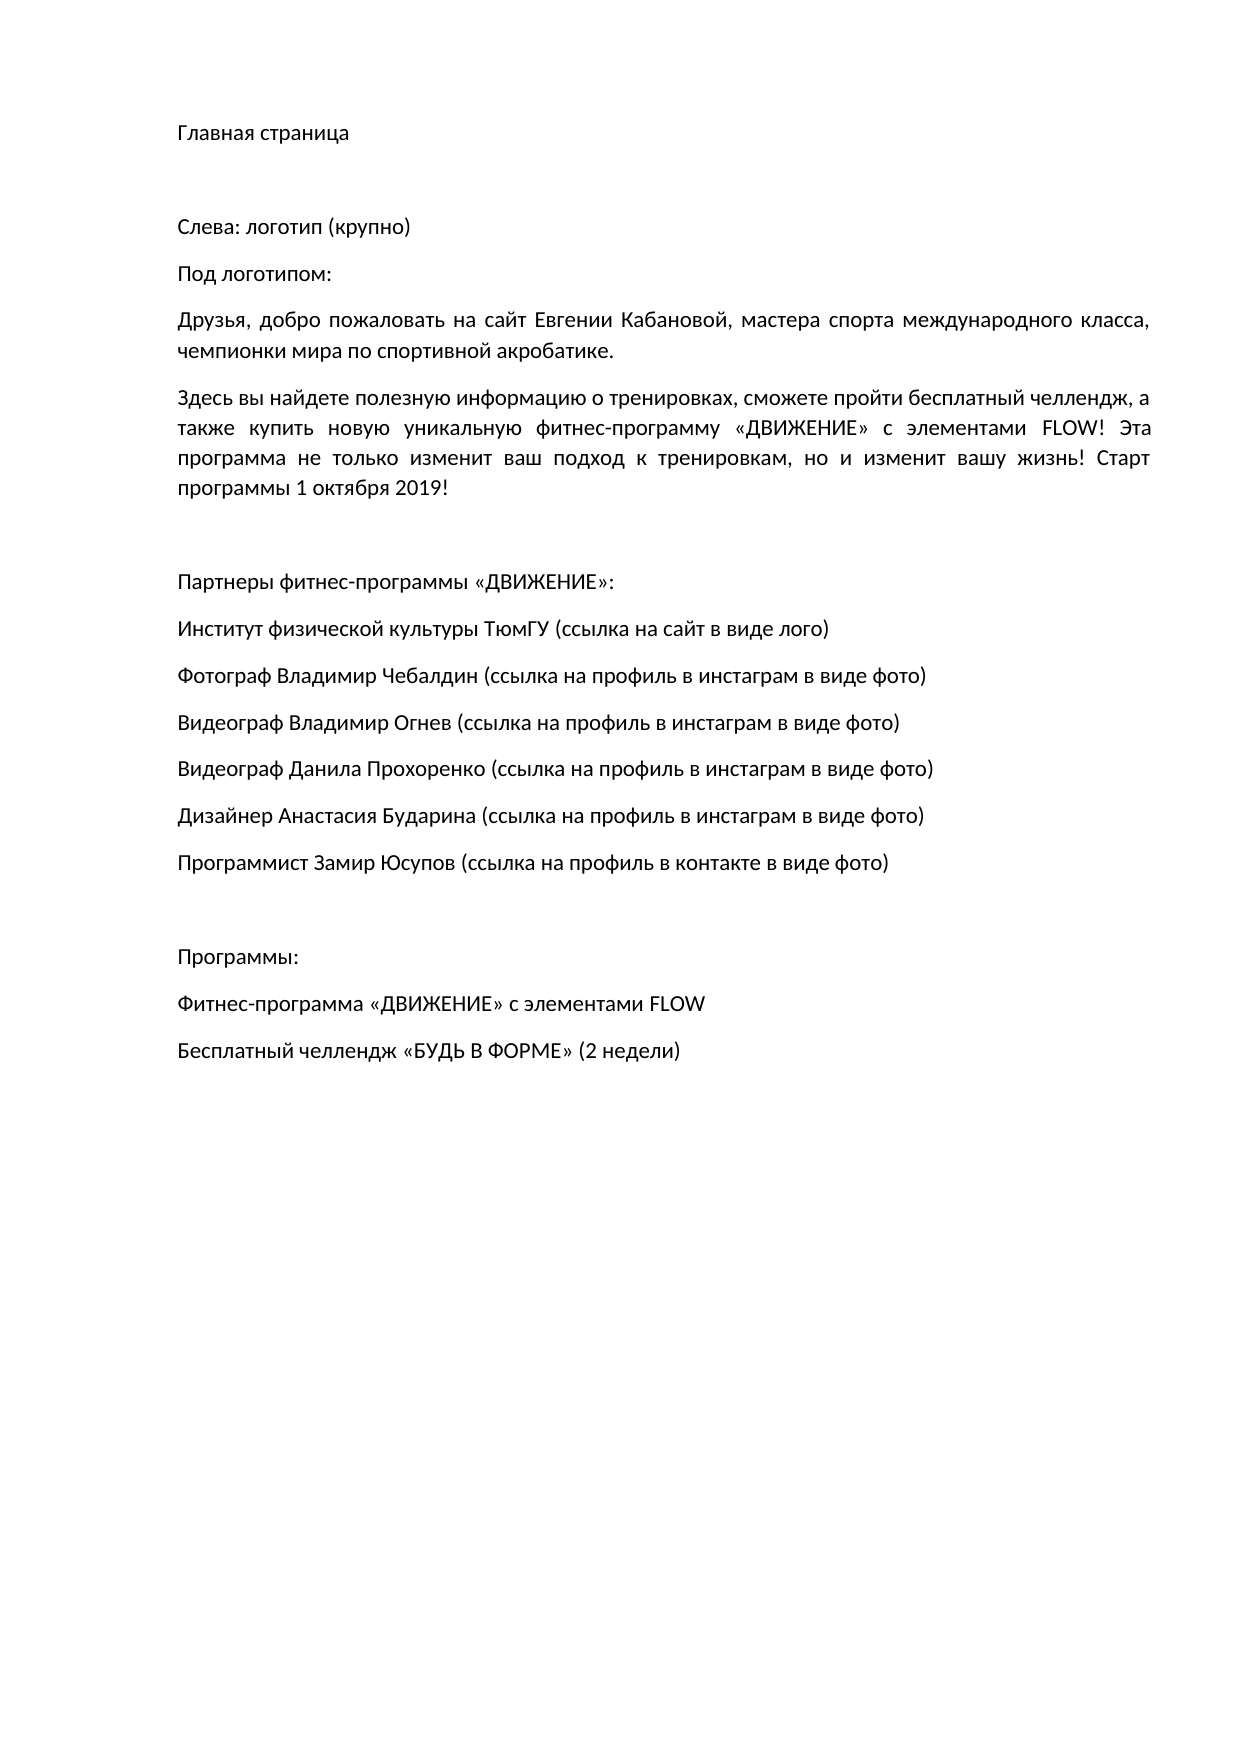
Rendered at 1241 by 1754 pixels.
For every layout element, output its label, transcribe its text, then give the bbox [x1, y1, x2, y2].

text Видеограф Данила Прохоренко (ссылка на профиль в инстаграм в виде фото) [177, 754, 1152, 783]
text Институт физической культуры ТюмГУ (ссылка на сайт в виде лого) [177, 614, 1152, 642]
text Слева: логотип (крупно) [177, 212, 1152, 240]
text Бесплатный челлендж «БУДЬ В ФОРМЕ» (2 недели) [177, 1036, 1152, 1064]
text Под логотипом: [177, 259, 1152, 287]
text Фитнес-программа «ДВИЖЕНИЕ» с элементами FLOW [177, 989, 1152, 1017]
text Программист Замир Юсупов (ссылка на профиль в контакте в виде фото) [177, 848, 1152, 876]
text Здесь вы найдете полезную информацию о тренировках, сможете пройти бесплатный челлендж, а также купить новую уникальную фитнес-программу «ДВИЖЕНИЕ» с элементами FLOW! Эта программа не только изменит ваш подход к тренировкам, но и изменит вашу жизнь! Старт программы 1 октября 2019! [177, 383, 1152, 501]
text Программы: [177, 942, 1152, 970]
text Друзья, добро пожаловать на сайт Евгении Кабановой, мастера спорта международного класса, чемпионки мира по спортивной акробатике. [177, 306, 1152, 364]
text Фотограф Владимир Чебалдин (ссылка на профиль в инстаграм в виде фото) [177, 661, 1152, 689]
text Партнеры фитнес-программы «ДВИЖЕНИЕ»: [177, 567, 1152, 595]
text Главная страница [177, 118, 1152, 146]
text Видеограф Владимир Огнев (ссылка на профиль в инстаграм в виде фото) [177, 708, 1152, 736]
text Дизайнер Анастасия Бударина (ссылка на профиль в инстаграм в виде фото) [177, 801, 1152, 829]
